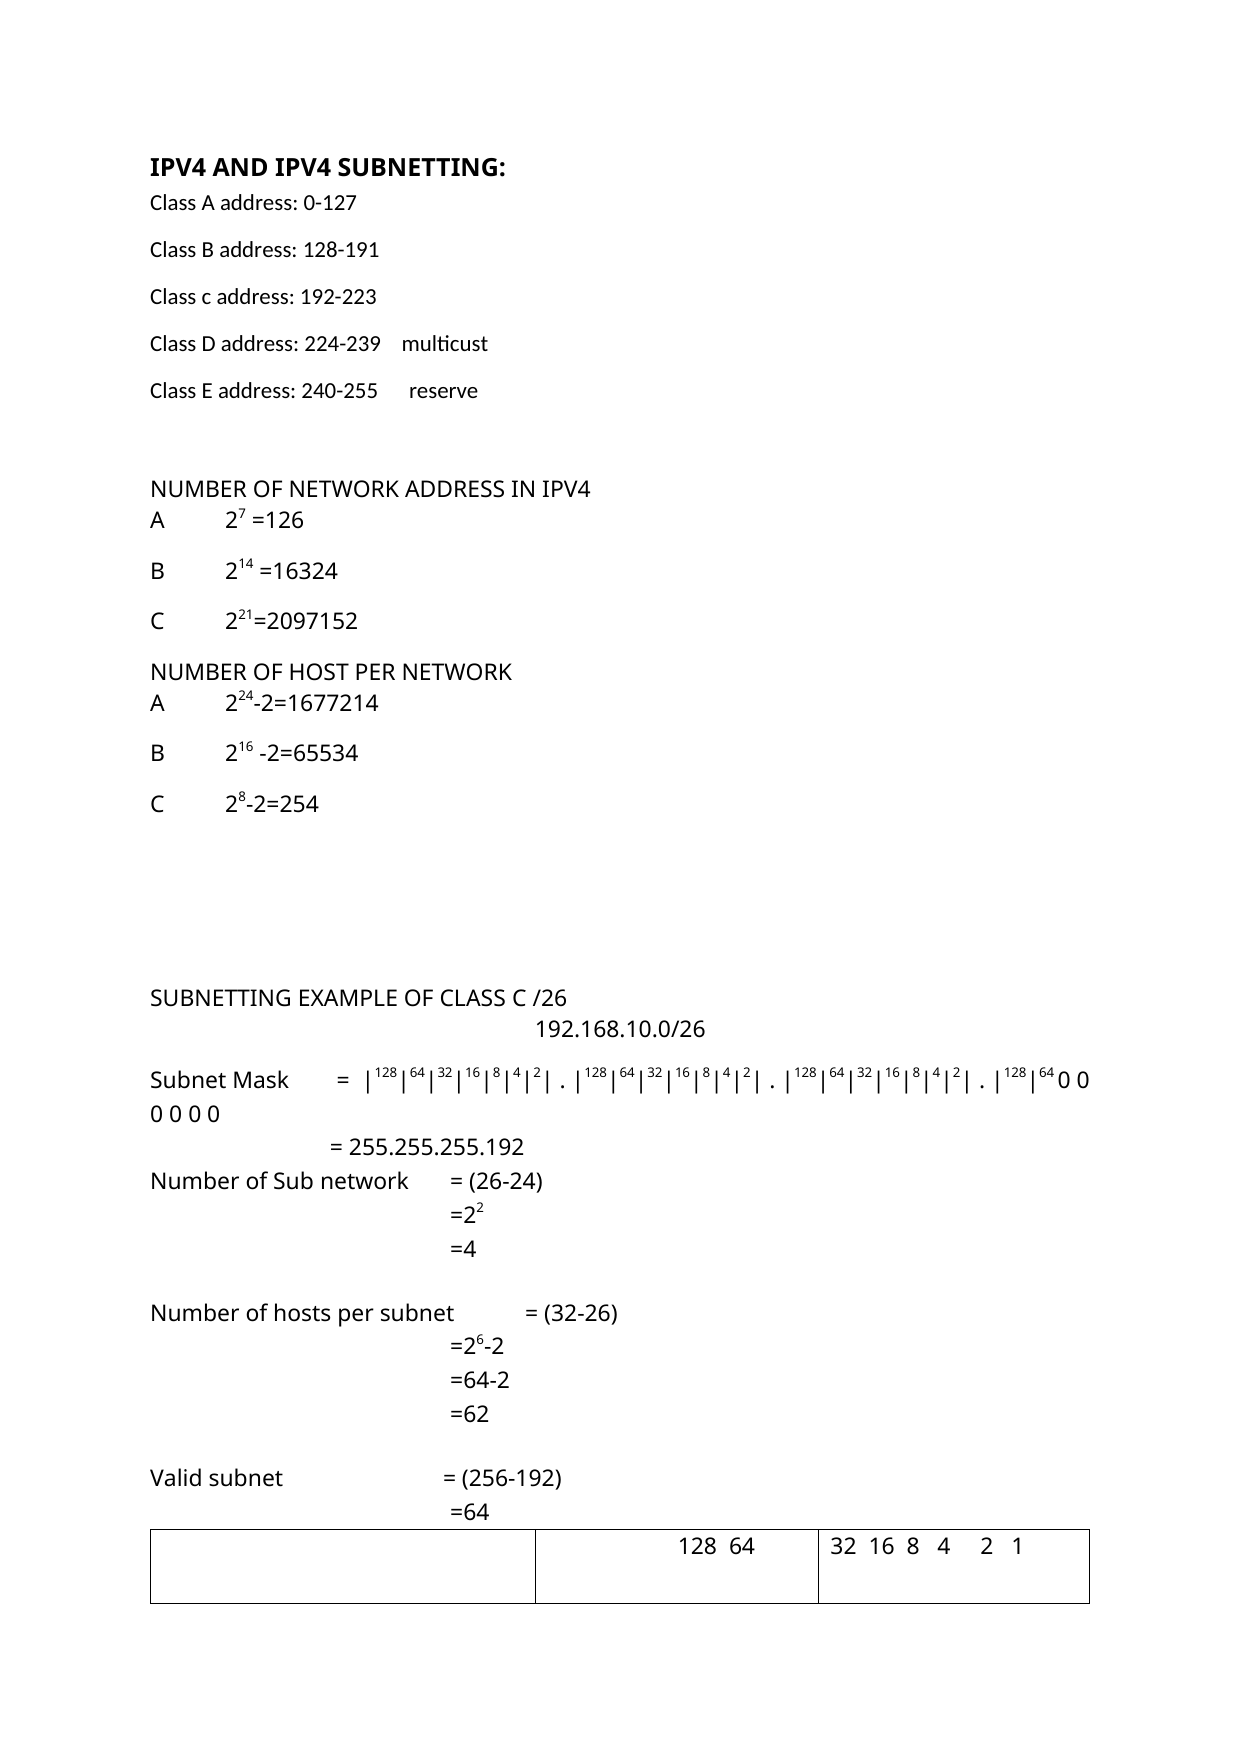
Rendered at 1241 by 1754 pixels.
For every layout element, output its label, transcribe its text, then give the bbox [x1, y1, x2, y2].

text Class B address: 128-191 [150, 235, 1090, 263]
text Number of hosts per subnet = (32-26) [150, 1297, 1090, 1328]
text C 221=2097152 [150, 605, 1090, 636]
text B 216 -2=65534 [150, 737, 1090, 768]
text =22 [375, 1199, 1090, 1230]
text C 28-2=254 [150, 788, 1090, 819]
text =26-2 [375, 1330, 1090, 1362]
text Class D address: 224-239 multicust [150, 329, 1090, 357]
text Class A address: 0-127 [150, 188, 1090, 216]
subtitle Subnetting Example of Class C /26 [150, 982, 1090, 1013]
text Subnet Mask = |128|64|32|16|8|4|2| . |128|64|32|16|8|4|2| . |128|64|32|16|8|4|2| . |128|64 0 0 0 0 0 0 [150, 1064, 1090, 1129]
text Number of Sub network = (26-24) [150, 1165, 1090, 1196]
text =62 [375, 1398, 1090, 1429]
text =64 [375, 1496, 1090, 1527]
text A 27 =126 [150, 504, 1090, 536]
text 192.168.10.0/26 [150, 1013, 1090, 1045]
subtitle Number of Host Per Network [150, 656, 1090, 687]
text A 224-2=1677214 [150, 687, 1090, 718]
text Valid subnet = (256-192) [150, 1462, 1090, 1493]
text Class c address: 192-223 [150, 282, 1090, 310]
text =64-2 [375, 1364, 1090, 1395]
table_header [819, 1530, 1089, 1603]
text = 255.255.255.192 [150, 1131, 1090, 1163]
table_header [151, 1530, 535, 1603]
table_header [536, 1530, 818, 1603]
text B 214 =16324 [150, 555, 1090, 586]
text Class E address: 240-255 reserve [150, 376, 1090, 404]
subtitle IPv4 and IPv4 Subnetting: [150, 150, 1090, 184]
subtitle Number of Network Address in IPv4 [150, 473, 1090, 504]
text =4 [375, 1233, 1090, 1264]
